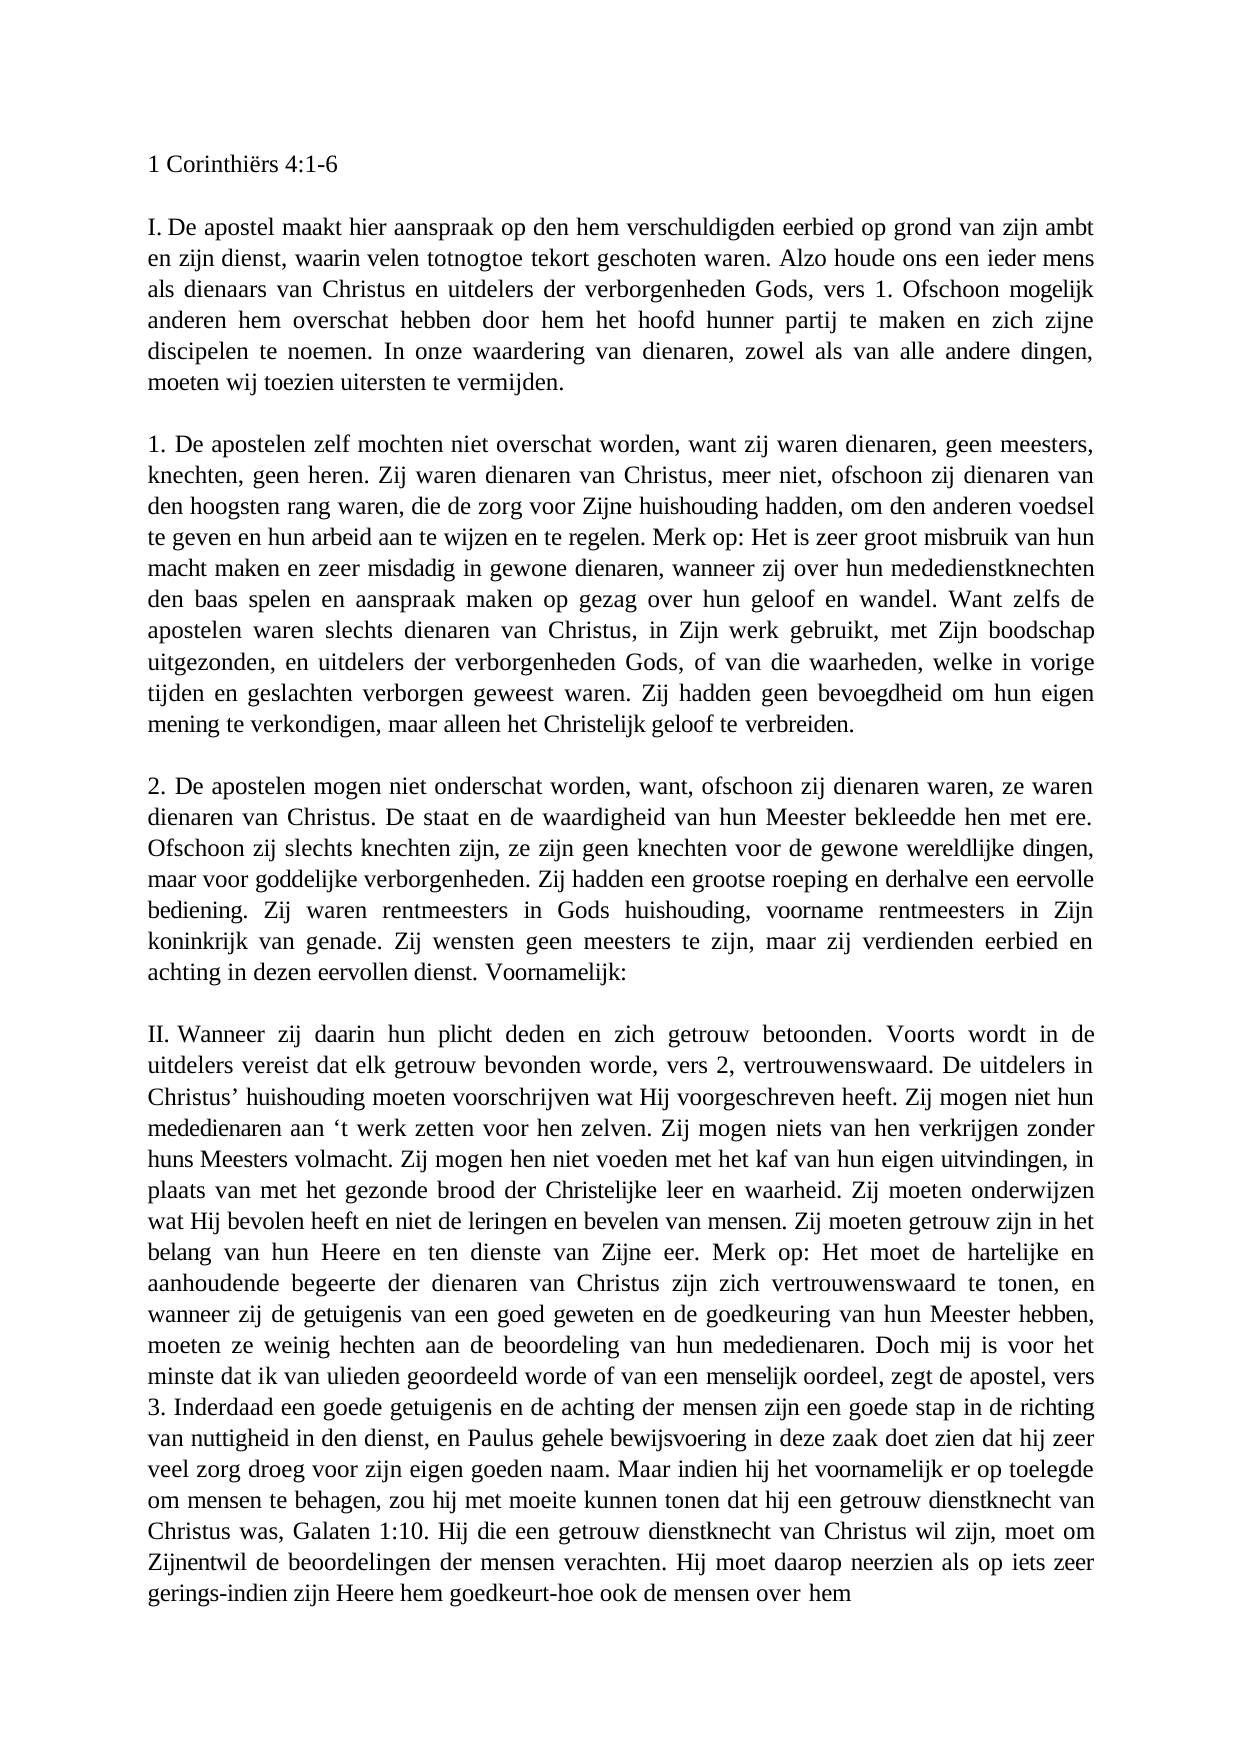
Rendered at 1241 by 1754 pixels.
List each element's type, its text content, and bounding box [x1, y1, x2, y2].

list De apostelen zelf mochten niet overschat worden, want zij waren dienaren, geen meesters, knechten, geen heren. Zij waren dienaren van Christus, meer niet, ofschoon zij dienaren van den hoogsten rang waren, die de zorg voor Zijne huishouding hadden, om den anderen voedsel te geven en hun arbeid aan te wijzen en te regelen. Merk op: Het is zeer groot misbruik van hun macht maken en zeer misdadig in gewone dienaren, wanneer zij over hun mededienstknechten den baas spelen en aanspraak maken op gezag over hun geloof en wandel. Want zelfs de apostelen waren slechts dienaren van Christus, in Zijn werk gebruikt, met Zijn boodschap uitgezonden, en uitdelers der verborgenheden Gods, of van die waarheden, welke in vorige tijden en geslachten verborgen geweest waren. Zij hadden geen bevoegdheid om hun eigen mening te verkondigen, maar alleen het Christelijk geloof te verbreiden. [147, 429, 1095, 737]
list De apostelen mogen niet onderschat worden, want, ofschoon zij dienaren waren, ze waren dienaren van Christus. De staat en de waardigheid van hun Meester bekleedde hen met ere. Ofschoon zij slechts knechten zijn, ze zijn geen knechten voor de gewone wereldlijke dingen, maar voor goddelijke verborgenheden. Zij hadden een grootse roeping en derhalve een eervolle bediening. Zij waren rentmeesters in Gods huishouding, voorname rentmeesters in Zijn koninkrijk van genade. Zij wensten geen meesters te zijn, maar zij verdienden eerbied en achting in dezen eervollen dienst. Voornamelijk: [147, 771, 1094, 986]
list De apostel maakt hier aanspraak op den hem verschuldigden eerbied op grond van zijn ambt en zijn dienst, waarin velen totnogtoe tekort geschoten waren. Alzo houde ons een ieder mens als dienaars van Christus en uitdelers der verborgenheden Gods, vers 1. Ofschoon mogelijk anderen hem overschat hebben door hem het hoofd hunner partij te maken en zich zijne discipelen te noemen. In onze waardering van dienaren, zowel als van alle andere dingen, moeten wij toezien uitersten te vermijden. [147, 212, 1094, 396]
list Wanneer zij daarin hun plicht deden en zich getrouw betoonden. Voorts wordt in de uitdelers vereist dat elk getrouw bevonden worde, vers 2, vertrouwenswaard. De uitdelers in Christus’ huishouding moeten voorschrijven wat Hij voorgeschreven heeft. Zij mogen niet hun mededienaren aan ‘t werk zetten voor hen zelven. Zij mogen niets van hen verkrijgen zonder huns Meesters volmacht. Zij mogen hen niet voeden met het kaf van hun eigen uitvindingen, in plaats van met het gezonde brood der Christelijke leer en waarheid. Zij moeten onderwijzen wat Hij bevolen heeft en niet de leringen en bevelen van mensen. Zij moeten getrouw zijn in het belang van hun Heere en ten dienste van Zijne eer. Merk op: Het moet de hartelijke en aanhoudende begeerte der dienaren van Christus zijn zich vertrouwenswaard te tonen, en wanneer zij de getuigenis van een goed geweten en de goedkeuring van hun Meester hebben, moeten ze weinig hechten aan de beoordeling van hun mededienaren. Doch mij is voor het minste dat ik van ulieden geoordeeld worde of van een menselijk oordeel, zegt de apostel, vers 3. Inderdaad een goede getuigenis en de achting der mensen zijn een goede stap in de richting van nuttigheid in den dienst, en Paulus gehele bewijsvoering in deze zaak doet zien dat hij zeer veel zorg droeg voor zijn eigen goeden naam. Maar indien hij het voornamelijk er op toelegde om mensen te behagen, zou hij met moeite kunnen tonen dat hij een getrouw dienstknecht van Christus was, Galaten 1:10. Hij die een getrouw dienstknecht van Christus wil zijn, moet om Zijnentwil de beoordelingen der mensen verachten. Hij moet daarop neerzien als op iets zeer gerings-indien zijn Heere hem goedkeurt-hoe ook de mensen over hem [147, 1019, 1095, 1607]
text 1 Corinthiërs 4:1-6 [147, 149, 1107, 178]
